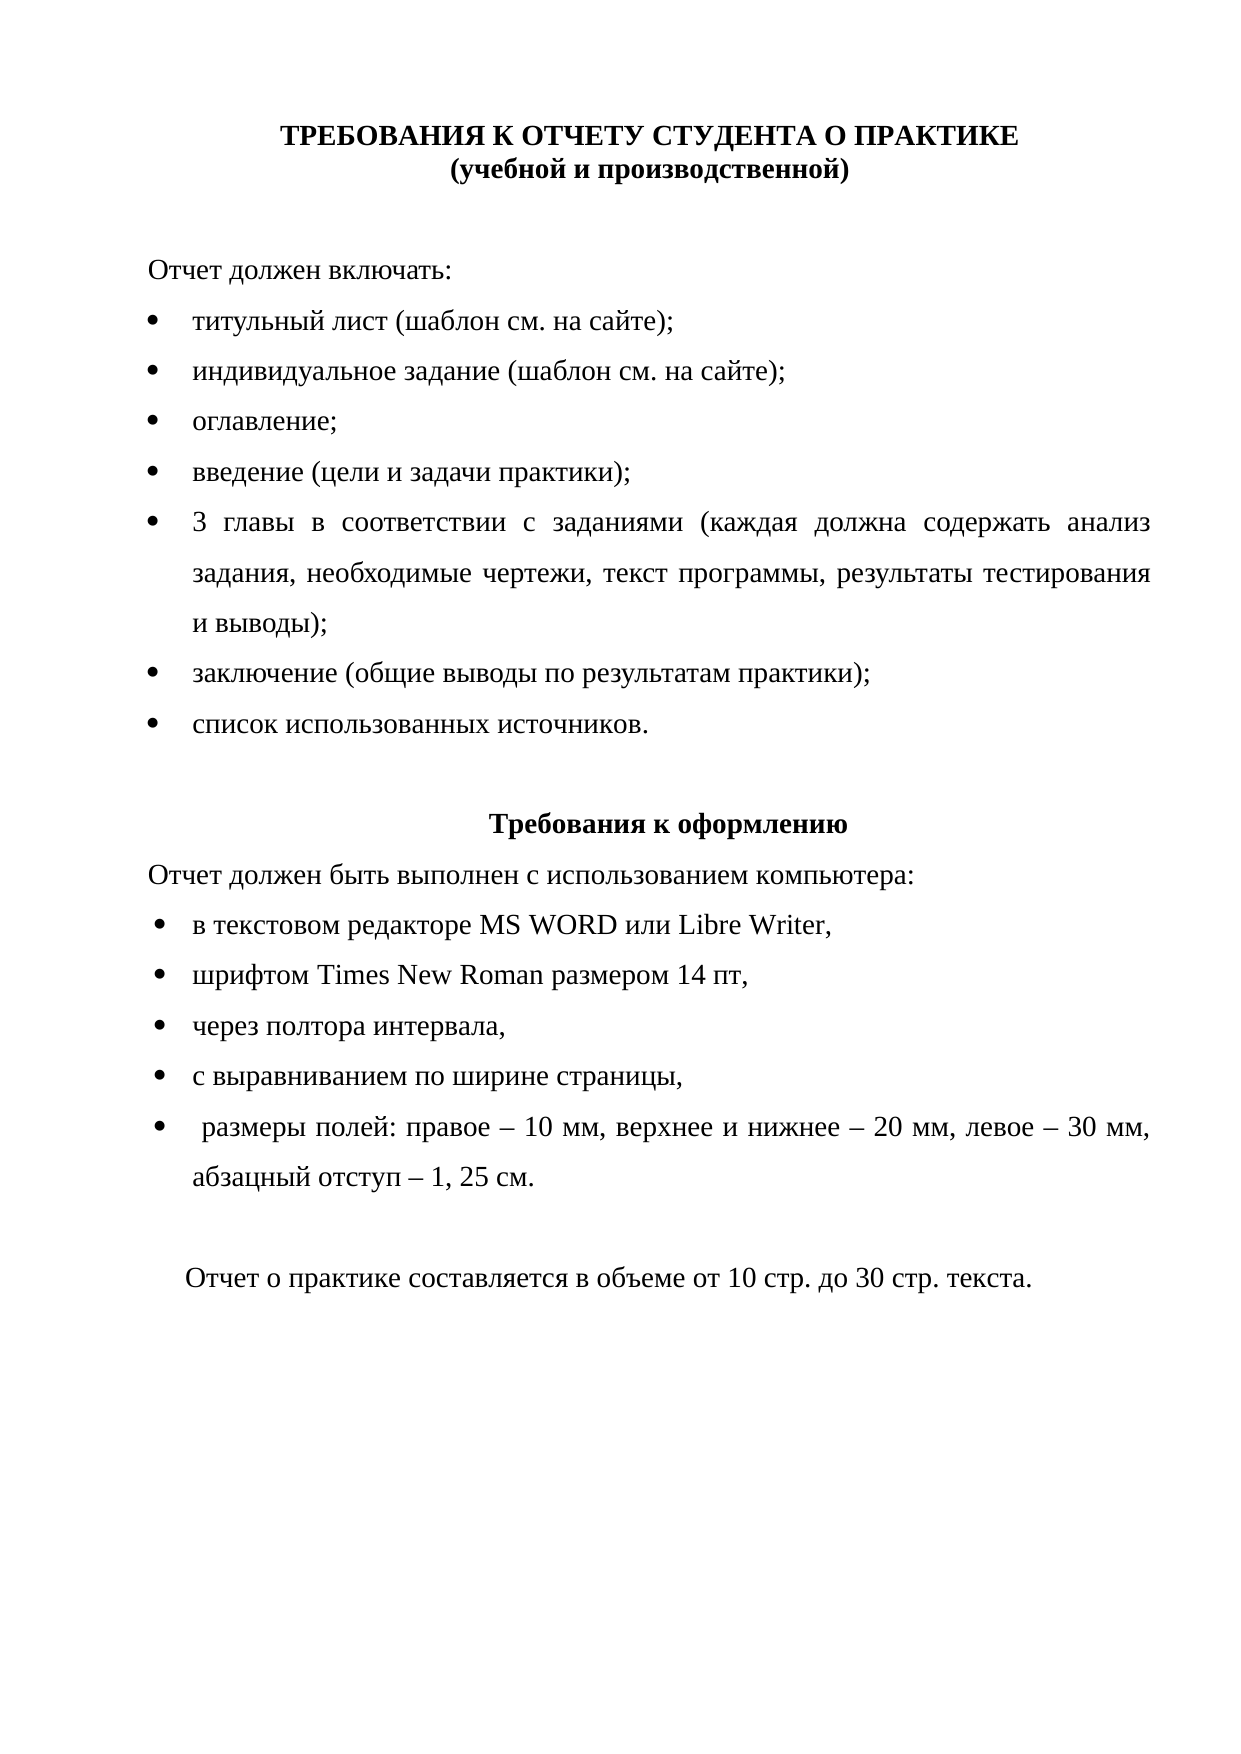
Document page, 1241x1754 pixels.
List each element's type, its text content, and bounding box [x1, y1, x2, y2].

list через полтора интервала, [154, 1008, 1152, 1042]
list введение (цели и задачи практики); [148, 454, 1152, 487]
list 3 главы в соответствии с заданиями (каждая должна содержать анализ задания, необходимые чертежи, текст программы, результаты тестирования и выводы); [148, 504, 1152, 638]
list шрифтом Times New Roman размером 14 пт, [154, 957, 1152, 991]
list с выравниванием по ширине страницы, [154, 1058, 1152, 1092]
text (учебной и производственной) [148, 152, 1152, 185]
list в текстовом редакторе MS WORD или Libre Writer, [154, 907, 1152, 941]
list размеры полей: правое – 10 мм, верхнее и нижнее – 20 мм, левое – 30 мм, абзацный отступ – 1, 25 см. [154, 1109, 1152, 1193]
text Отчет должен быть выполнен с использованием компьютера: [148, 857, 1152, 890]
list заключение (общие выводы по результатам практики); [148, 655, 1152, 689]
text ТРЕБОВАНИЯ К ОТЧЕТУ СТУДЕНТА О ПРАКТИКЕ [148, 118, 1152, 152]
list оглавление; [148, 403, 1152, 437]
text Требования к оформлению [148, 806, 1152, 840]
text Отчет должен включать: [148, 252, 1152, 286]
text Отчет о практике составляется в объеме от 10 стр. до 30 стр. текста. [185, 1260, 1152, 1293]
list титульный лист (шаблон см. на сайте); [148, 303, 1152, 336]
list список использованных источников. [148, 706, 1152, 739]
list индивидуальное задание (шаблон см. на сайте); [148, 353, 1152, 387]
